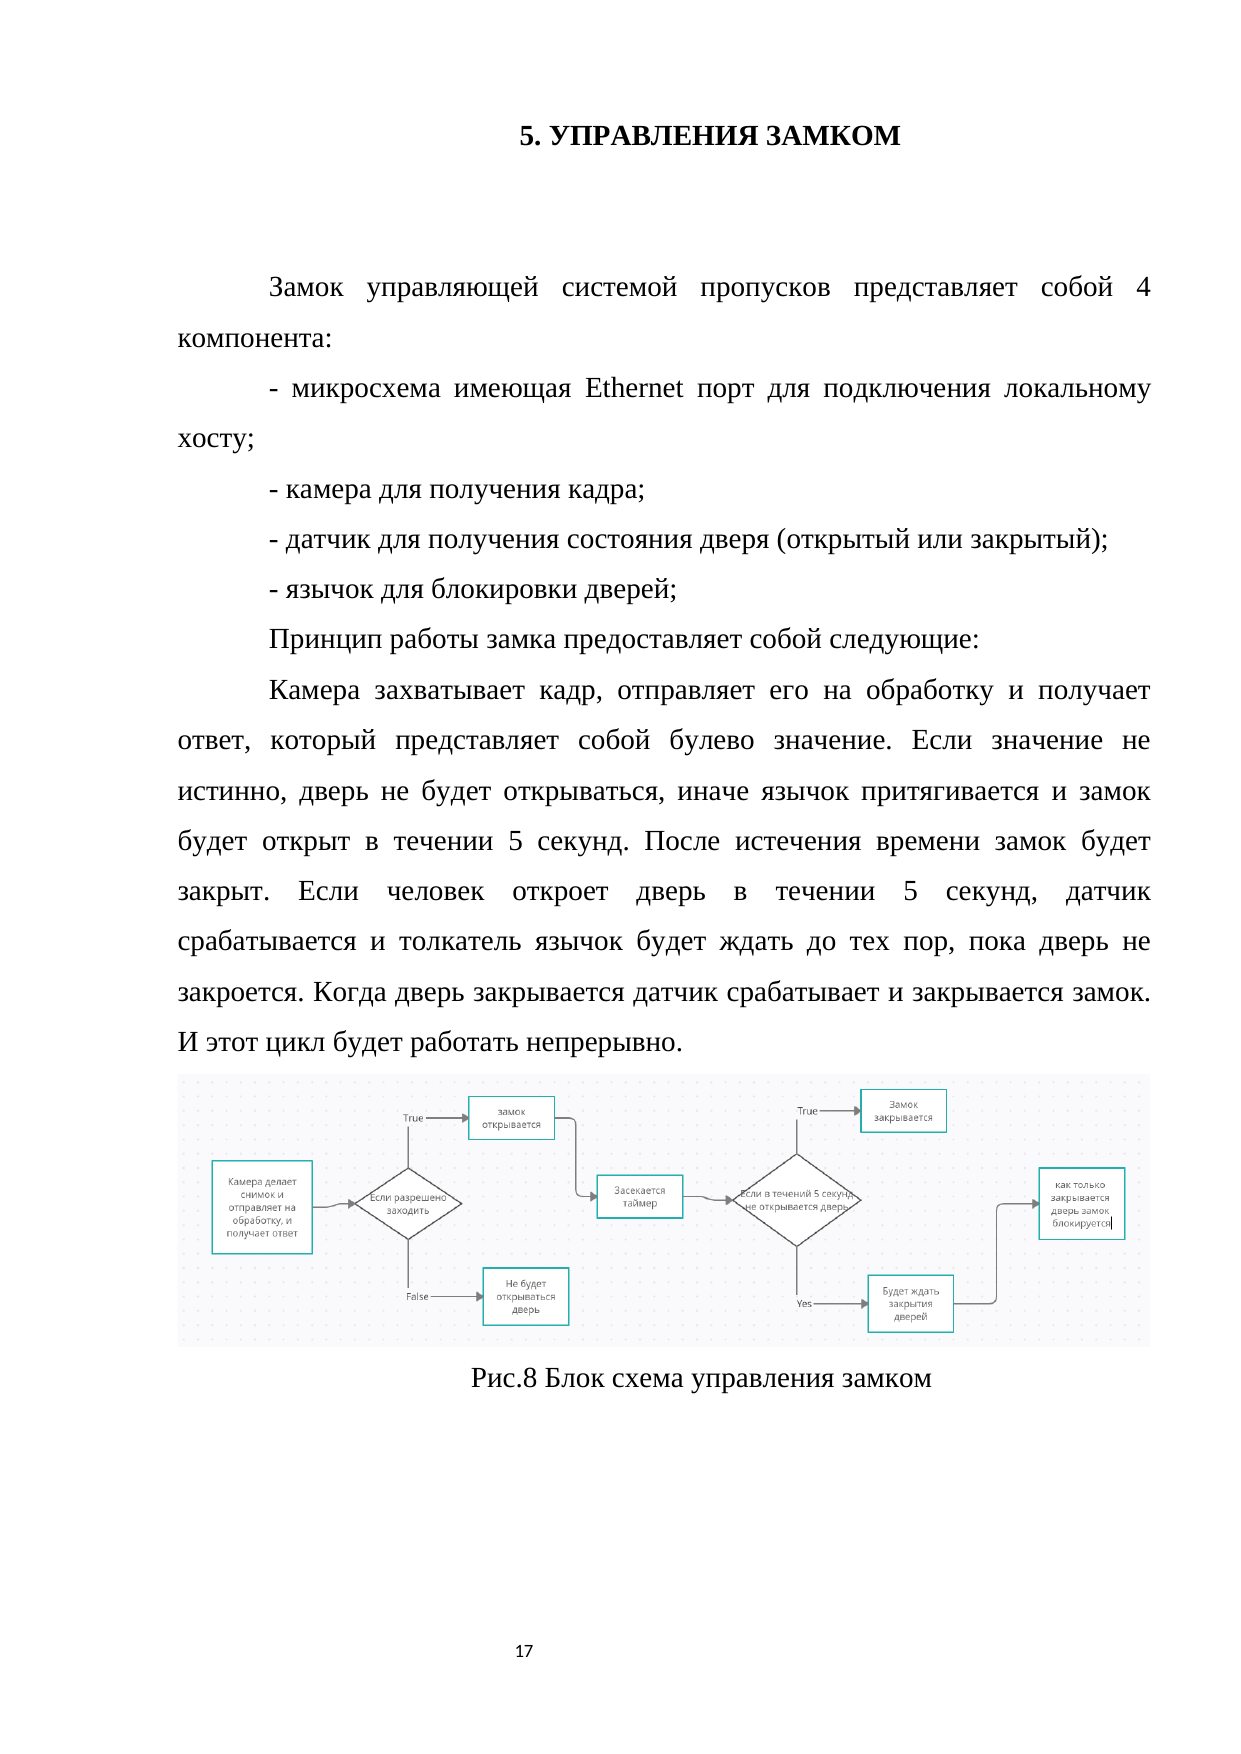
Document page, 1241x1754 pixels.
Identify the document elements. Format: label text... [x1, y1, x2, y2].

text - язычок для блокировки дверей; [177, 571, 1152, 605]
text - микросхема имеющая Ethernet порт для подключения локальному хосту; [177, 370, 1152, 454]
text - датчик для получения состояния дверя (открытый или закрытый); [177, 521, 1152, 554]
picture [177, 1074, 1150, 1347]
text Камера захватывает кадр, отправляет его на обработку и получает ответ, который представляет собой булево значение. Если значение не истинно, дверь не будет открываться, иначе язычок притягивается и замок будет открыт в течении 5 секунд. После истечения времени замок будет закрыт. Если человек откроет дверь в течении 5 секунд, датчик срабатывается и толкатель язычок будет ждать до тех пор, пока дверь не закроется. Когда дверь закрывается датчик срабатывает и закрывается замок. И этот цикл будет работать непрерывно. [177, 672, 1152, 1058]
text Замок управляющей системой пропусков представляет собой 4 компонента: [177, 269, 1152, 353]
text Принцип работы замка предоставляет собой следующие: [177, 622, 1152, 655]
text Рис.8 Блок схема управления замком [177, 1361, 1152, 1394]
text 5. УПРАВЛЕНИЯ ЗАМКОМ [177, 118, 1152, 152]
text - камера для получения кадра; [177, 471, 1152, 504]
